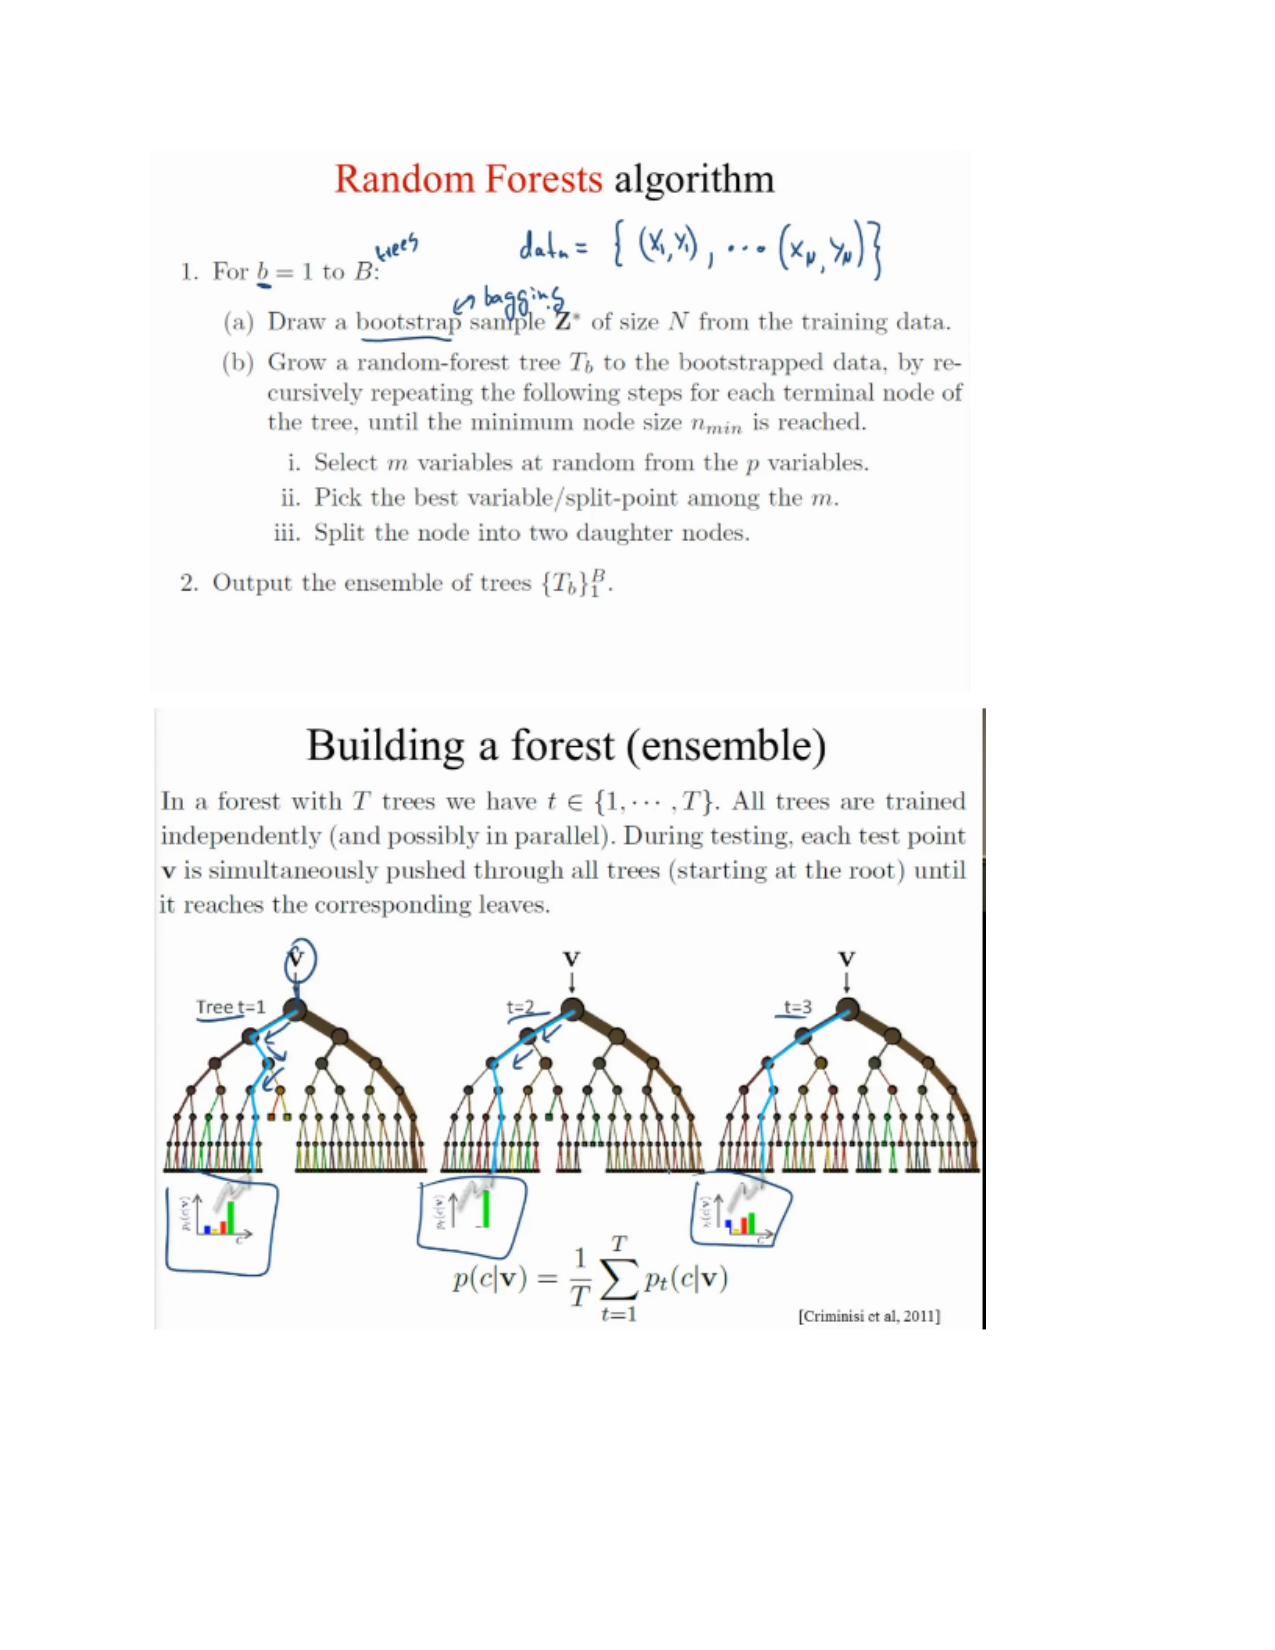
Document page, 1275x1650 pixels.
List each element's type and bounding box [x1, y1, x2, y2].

picture [150, 696, 986, 1361]
picture [150, 150, 971, 693]
